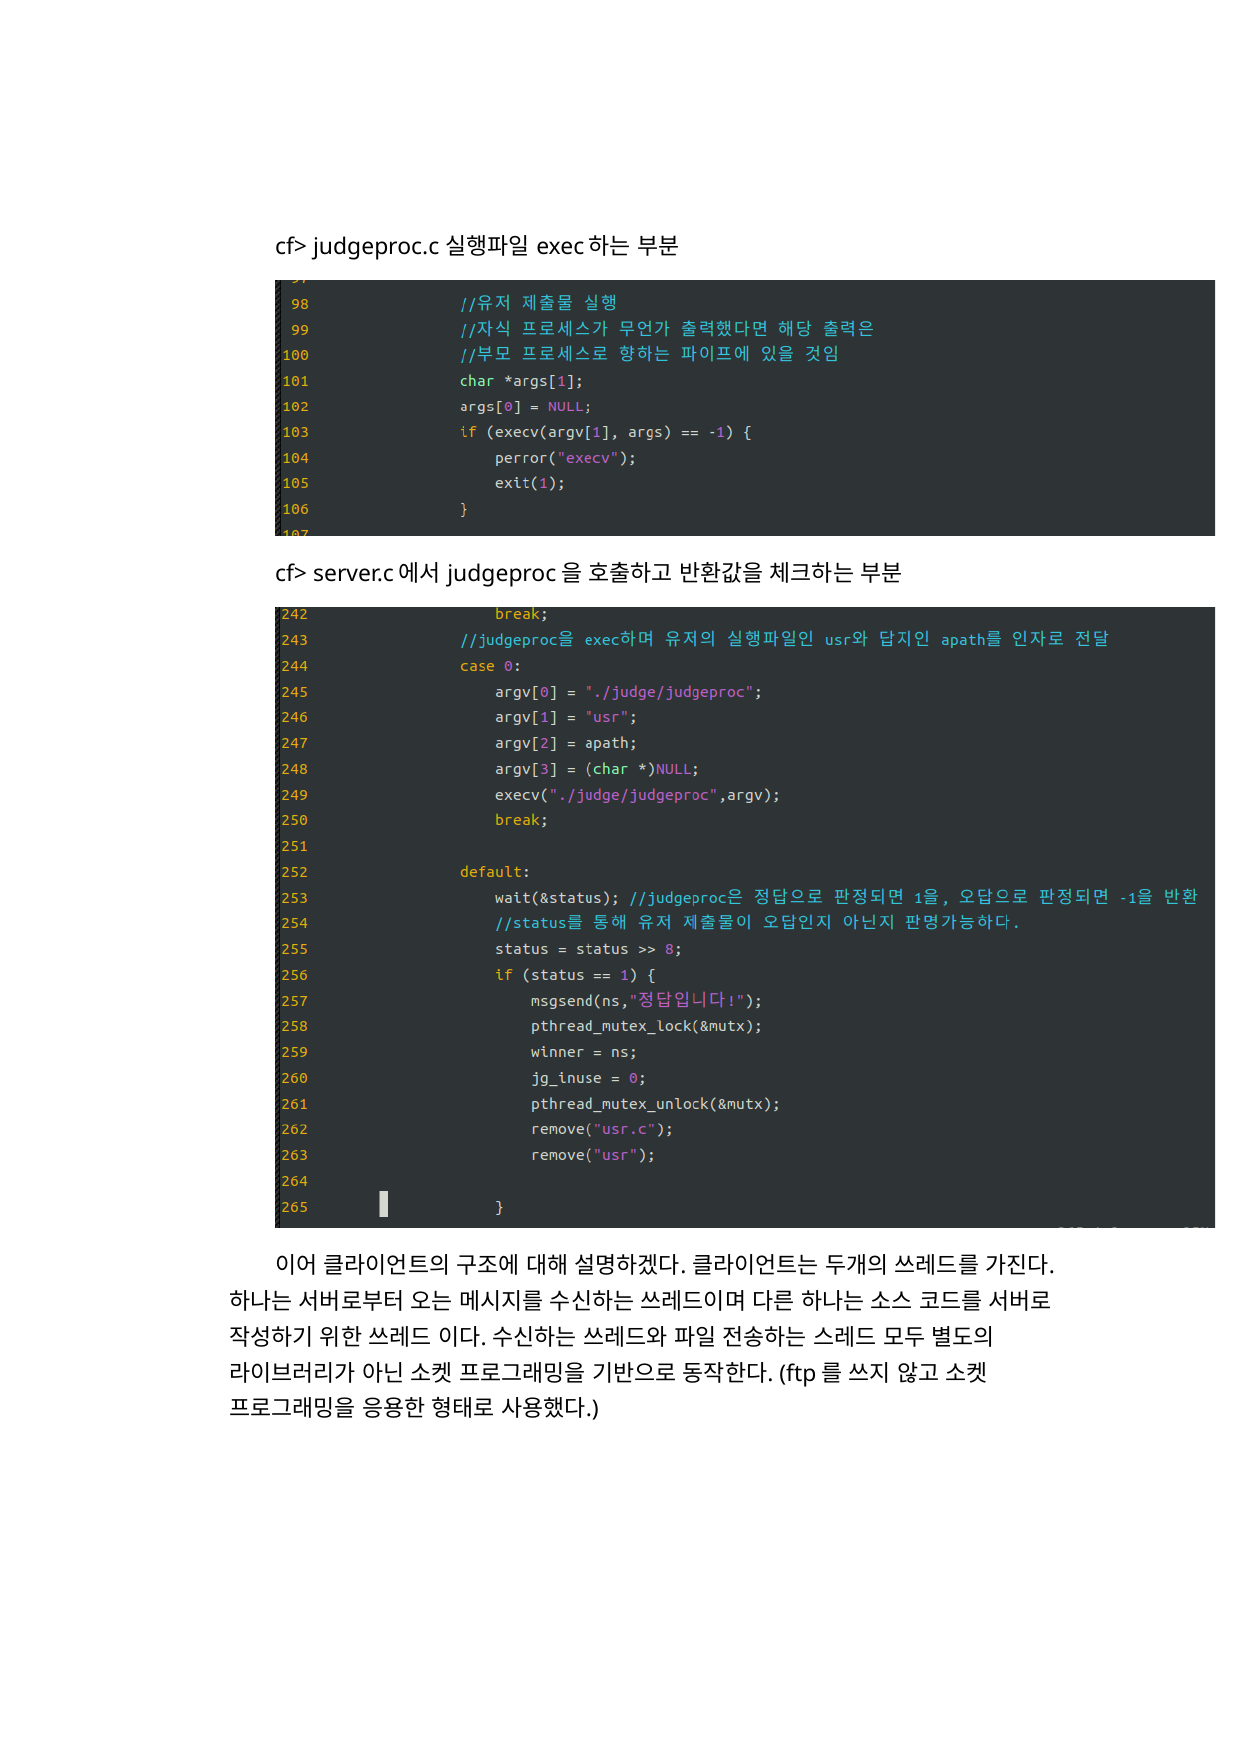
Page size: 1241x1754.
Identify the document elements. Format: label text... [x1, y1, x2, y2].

picture [275, 280, 1216, 536]
text cf> judgeproc.c 실행파일 exec하는 부분 [229, 228, 1090, 261]
picture [275, 607, 1216, 1228]
text cf> server.c에서 judgeproc을 호출하고 반환값을 체크하는 부분 [229, 555, 1090, 588]
text 이어 클라이언트의 구조에 대해 설명하겠다. 클라이언트는 두개의 쓰레드를 가진다. 하나는 서버로부터 오는 메시지를 수신하는 쓰레드이며 다른 하나는 소스 코드를 서버로 작성하기 위한 쓰레드 이다. 수신하는 쓰레드와 파일 전송하는 스레드 모두 별도의 라이브러리가 아닌 소켓 프로그래밍을 기반으로 동작한다. (ftp를 쓰지 않고 소켓 프로그래밍을 응용한 형태로 사용했다.) [229, 1247, 1090, 1424]
